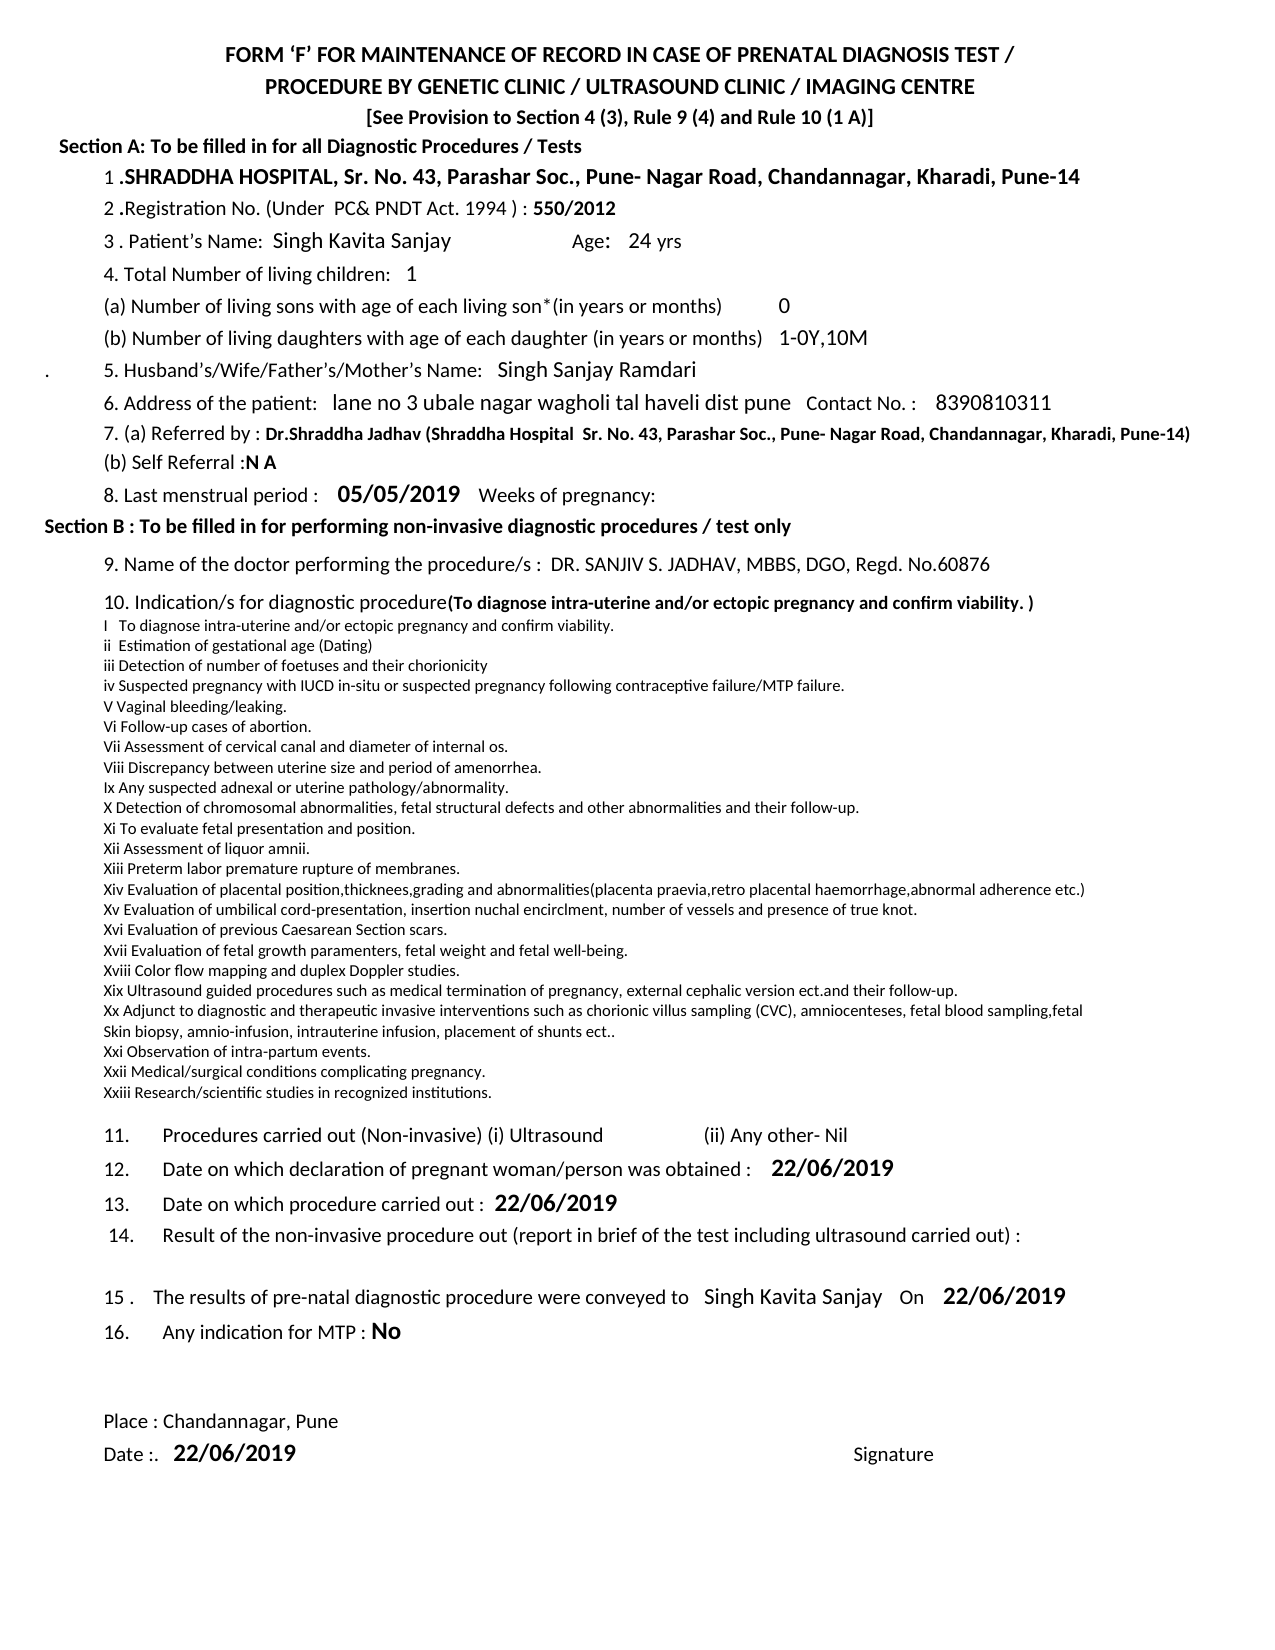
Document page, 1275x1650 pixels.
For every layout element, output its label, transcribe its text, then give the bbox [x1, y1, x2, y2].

text 4. Total Number of living children: [44, 259, 1196, 287]
text Xi To evaluate fetal presentation and position. [0, 818, 1196, 838]
text (a) Number of living sons with age of each living son*(in years or months) [44, 291, 1255, 319]
text iv Suspected pregnancy with IUCD in-situ or suspected pregnancy following contraceptive failure/MTP failure. [0, 676, 1196, 696]
text I To diagnose intra-uterine and/or ectopic pregnancy and confirm viability. [75, 615, 1255, 635]
text Xviii Color flow mapping and duplex Doppler studies. [0, 960, 1275, 980]
text 16. Any indication for MTP : No [0, 1315, 1275, 1346]
text 14. Result of the non-invasive procedure out (report in brief of the test including ultrasound carried out) : [103, 1222, 1226, 1247]
text 10. Indication/s for diagnostic procedure(To diagnose intra-uterine and/or ectopic pregnancy and confirm viability. ) [75, 589, 1255, 615]
text 15 . The results of pre-natal diagnostic procedure were conveyed to On [0, 1280, 1275, 1311]
text 7. (a) Referred by : Dr.Shraddha Jadhav (Shraddha Hospital Sr. No. 43, Parashar Soc., Pune- Nagar Road, Chandannagar, Kharadi, Pune-14) [44, 420, 1255, 445]
text Xvii Evaluation of fetal growth paramenters, fetal weight and fetal well-being. [0, 940, 1275, 960]
text Date :. Signature [0, 1438, 1275, 1468]
text Skin biopsy, amnio-infusion, intrauterine infusion, placement of shunts ect.. [0, 1021, 1275, 1041]
text Xxiii Research/scientific studies in recognized institutions. [0, 1082, 1275, 1102]
text Xxii Medical/surgical conditions complicating pregnancy. [0, 1062, 1275, 1082]
text Vi Follow-up cases of abortion. [0, 716, 1196, 737]
text Section A: To be filled in for all Diagnostic Procedures / Tests [44, 133, 1196, 159]
text Xix Ultrasound guided procedures such as medical termination of pregnancy, external cephalic version ect.and their follow-up. [0, 980, 1275, 1001]
text 3 . Patient’s Name: Age: yrs [44, 224, 1166, 254]
text Xx Adjunct to diagnostic and therapeutic invasive interventions such as chorionic villus sampling (CVC), amniocenteses, fetal blood sampling,fetal [0, 1001, 1275, 1021]
text 8. Last menstrual period : Weeks of pregnancy: [44, 478, 1255, 509]
text Ix Any suspected adnexal or uterine pathology/abnormality. [0, 777, 1196, 798]
text 2 .Registration No. (Under PC& PNDT Act. 1994 ) : 550/2012 [44, 195, 1196, 220]
text 1 .SHRADDHA HOSPITAL, Sr. No. 43, Parashar Soc., Pune- Nagar Road, Chandannagar, Kharadi, Pune-14 [44, 162, 1196, 191]
text Xxi Observation of intra-partum events. [103, 1041, 1275, 1062]
text 11. Procedures carried out (Non-invasive) (i) Ultrasound (ii) Any other- Nil [0, 1123, 1275, 1148]
text Place : Chandannagar, Pune [0, 1408, 1275, 1434]
text X Detection of chromosomal abnormalities, fetal structural defects and other abnormalities and their follow-up. [0, 798, 1196, 818]
text Xiv Evaluation of placental position,thicknees,grading and abnormalities(placenta praevia,retro placental haemorrhage,abnormal adherence etc.) [0, 879, 1275, 899]
text Xv Evaluation of umbilical cord-presentation, insertion nuchal encirclment, number of vessels and presence of true knot. [0, 899, 1275, 919]
text Vii Assessment of cervical canal and diameter of internal os. [0, 737, 1196, 757]
text Xii Assessment of liquor amnii. [0, 838, 1196, 858]
text [See Provision to Section 4 (3), Rule 9 (4) and Rule 10 (1 A)] [44, 104, 1196, 129]
text V Vaginal bleeding/leaking. [0, 696, 1196, 716]
text iii Detection of number of foetuses and their chorionicity [0, 655, 1196, 676]
text 6. Address of the patient: Contact No. : [103, 388, 1255, 416]
text 12. Date on which declaration of pregnant woman/person was obtained : [0, 1152, 1275, 1182]
text 9. Name of the doctor performing the procedure/s : DR. SANJIV S. JADHAV, MBBS, DGO, Regd. No.60876 [0, 551, 1255, 577]
text ii Estimation of gestational age (Dating) [0, 635, 1196, 655]
text Section B : To be filled in for performing non-invasive diagnostic procedures / test only [44, 513, 1255, 538]
text Viii Discrepancy between uterine size and period of amenorrhea. [0, 757, 1196, 777]
text Xvi Evaluation of previous Caesarean Section scars. [0, 919, 1275, 940]
text FORM ‘F’ FOR MAINTENANCE OF RECORD IN CASE OF PRENATAL DIAGNOSIS TEST / [44, 40, 1196, 68]
text (b) Self Referral :N A [44, 449, 1255, 474]
text (b) Number of living daughters with age of each daughter (in years or months) [44, 323, 1255, 351]
text Xiii Preterm labor premature rupture of membranes. [0, 858, 1196, 879]
text 13. Date on which procedure carried out : [0, 1187, 1275, 1217]
text . 5. Husband’s/Wife/Father’s/Mother’s Name: [44, 355, 1255, 383]
text PROCEDURE BY GENETIC CLINIC / ULTRASOUND CLINIC / IMAGING CENTRE [44, 72, 1196, 100]
